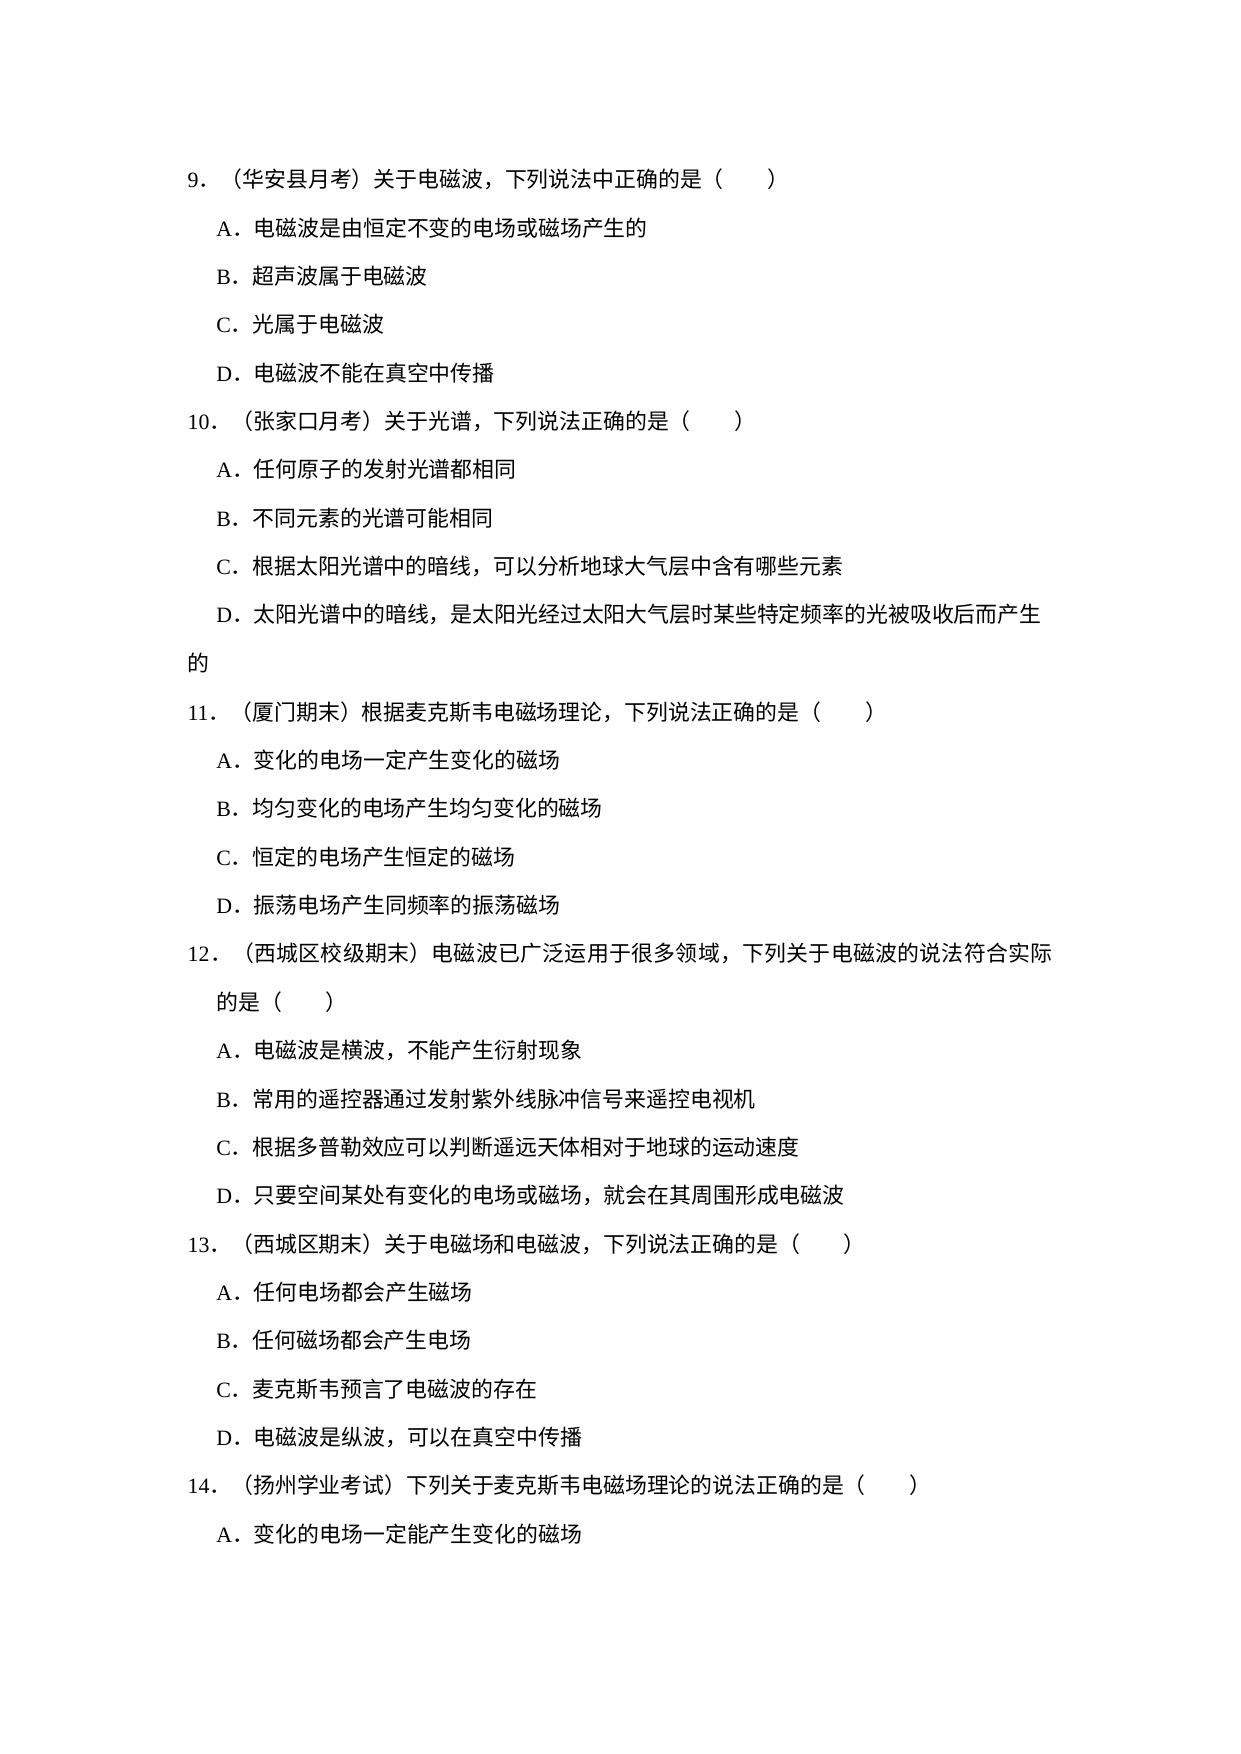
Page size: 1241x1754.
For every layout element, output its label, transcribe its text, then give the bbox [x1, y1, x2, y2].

text 11．（厦门期末）根据麦克斯韦电磁场理论，下列说法正确的是（ ） [187, 694, 1053, 727]
text B．均匀变化的电场产生均匀变化的磁场 [187, 791, 1053, 823]
text C．麦克斯韦预言了电磁波的存在 [187, 1371, 1053, 1404]
text A．电磁波是由恒定不变的电场或磁场产生的 [187, 210, 1053, 243]
text B．常用的遥控器通过发射紫外线脉冲信号来遥控电视机 [187, 1081, 1053, 1114]
text C．光属于电磁波 [187, 307, 1053, 339]
text 14．（扬州学业考试）下列关于麦克斯韦电磁场理论的说法正确的是（ ） [187, 1468, 1053, 1500]
text C．根据多普勒效应可以判断遥远天体相对于地球的运动速度 [187, 1129, 1053, 1162]
text C．恒定的电场产生恒定的磁场 [187, 839, 1053, 872]
text C．根据太阳光谱中的暗线，可以分析地球大气层中含有哪些元素 [187, 549, 1053, 581]
text 12．（西城区校级期末）电磁波已广泛运用于很多领域，下列关于电磁波的说法符合实际的是（ ） [187, 936, 1053, 1017]
text A．变化的电场一定产生变化的磁场 [187, 742, 1053, 775]
text A．变化的电场一定能产生变化的磁场 [187, 1516, 1053, 1549]
text D．太阳光谱中的暗线，是太阳光经过太阳大气层时某些特定频率的光被吸收后而产生的 [187, 597, 1053, 678]
text A．任何原子的发射光谱都相同 [187, 452, 1053, 484]
text D．只要空间某处有变化的电场或磁场，就会在其周围形成电磁波 [187, 1178, 1053, 1210]
text B．超声波属于电磁波 [187, 259, 1053, 291]
text B．不同元素的光谱可能相同 [187, 500, 1053, 533]
text D．电磁波不能在真空中传播 [187, 355, 1053, 388]
text A．电磁波是横波，不能产生衍射现象 [187, 1033, 1053, 1065]
text A．任何电场都会产生磁场 [187, 1274, 1053, 1307]
text B．任何磁场都会产生电场 [187, 1323, 1053, 1355]
text 10．（张家口月考）关于光谱，下列说法正确的是（ ） [187, 404, 1053, 436]
text D．振荡电场产生同频率的振荡磁场 [187, 887, 1053, 920]
text D．电磁波是纵波，可以在真空中传播 [187, 1419, 1053, 1452]
text 9．（华安县月考）关于电磁波，下列说法中正确的是（ ） [187, 162, 1053, 194]
text 13．（西城区期末）关于电磁场和电磁波，下列说法正确的是（ ） [187, 1226, 1053, 1259]
